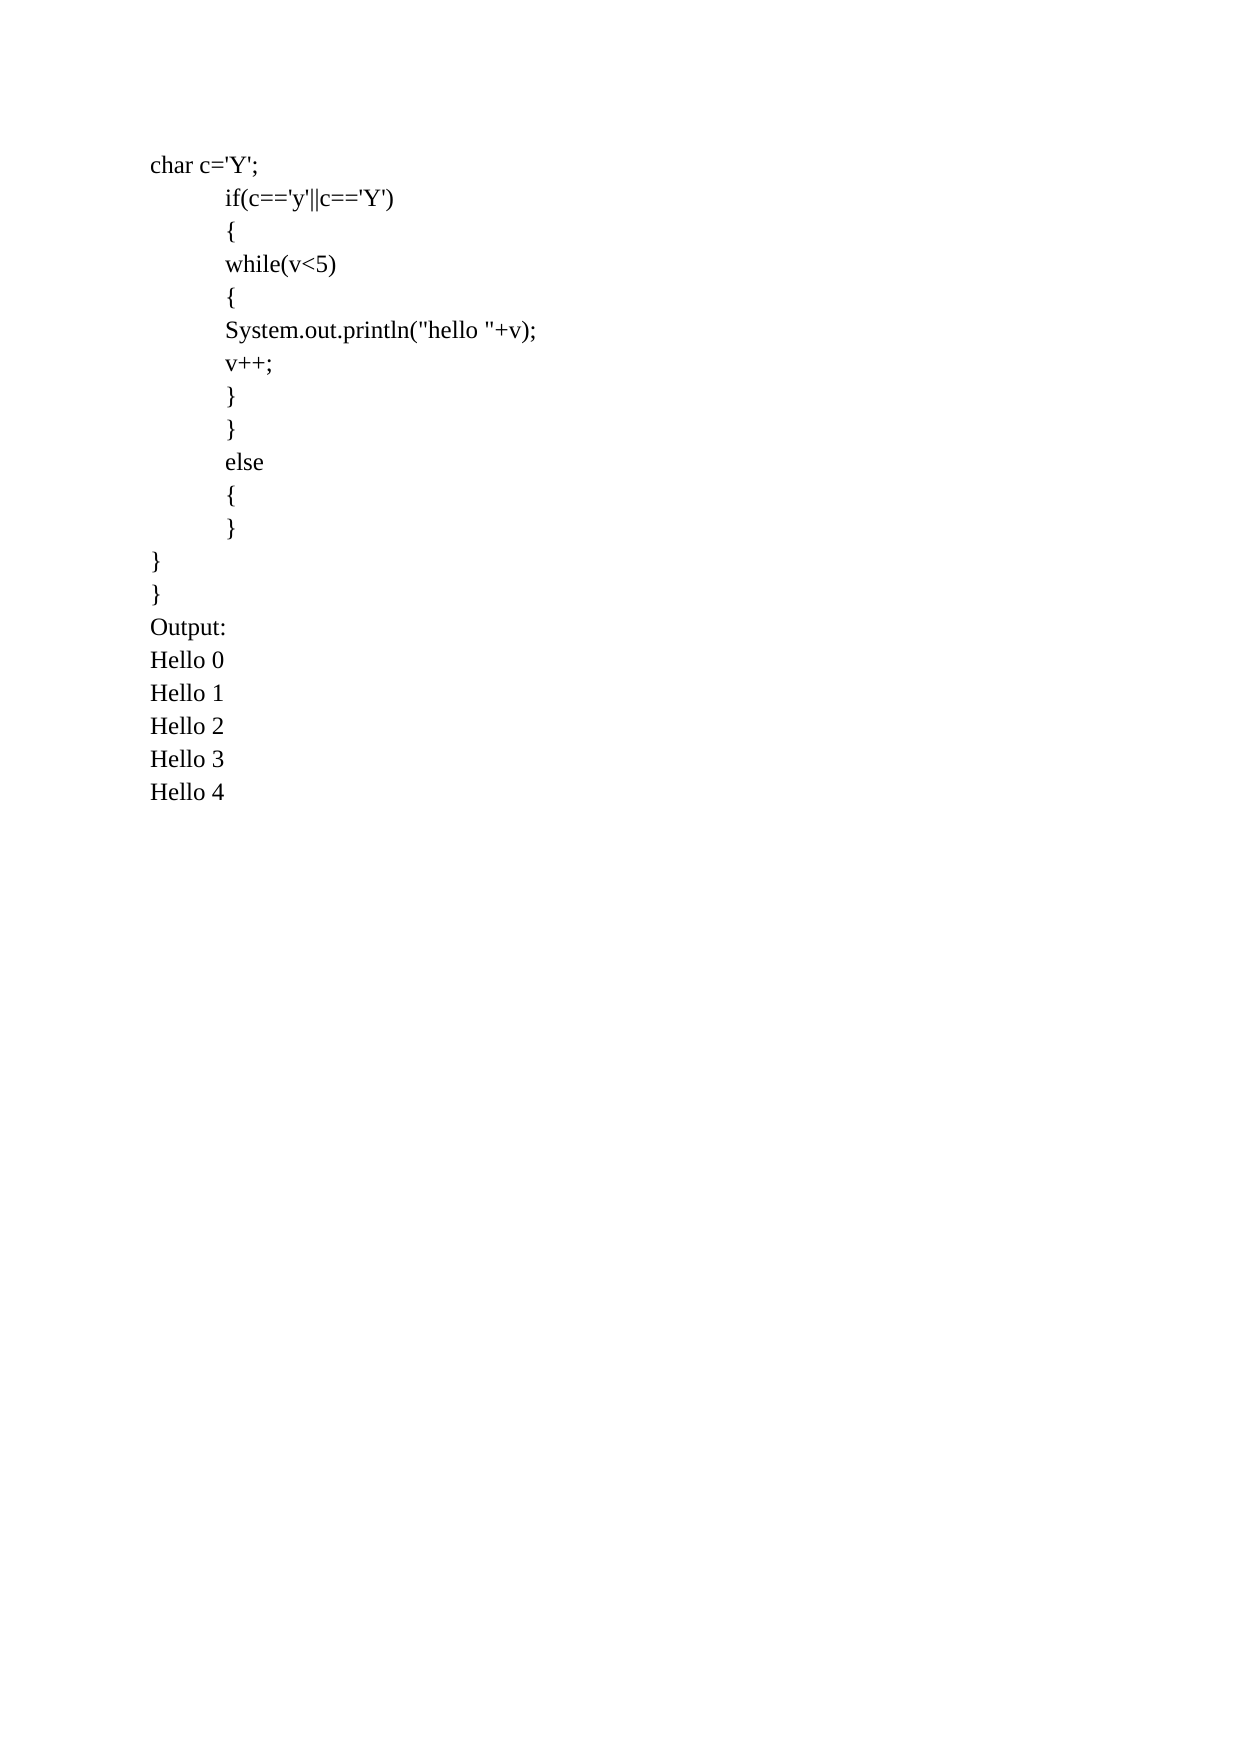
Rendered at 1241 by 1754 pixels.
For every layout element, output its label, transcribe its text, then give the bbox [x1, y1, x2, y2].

text System.out.println("hello "+v); [150, 315, 1090, 344]
text Hello 4 [150, 777, 1090, 806]
text { [150, 480, 1090, 509]
text Hello 0 [150, 645, 1090, 674]
text } [150, 381, 1090, 410]
text Hello 1 [150, 678, 1090, 707]
text char c='Y'; [150, 150, 1090, 179]
text Output: [150, 612, 1090, 641]
text } [150, 579, 1090, 608]
text if(c=='y'||c=='Y') [150, 183, 1090, 212]
text { [150, 282, 1090, 311]
text { [150, 216, 1090, 245]
text Hello 3 [150, 744, 1090, 773]
text } [150, 513, 1090, 542]
text Hello 2 [150, 711, 1090, 740]
text while(v<5) [150, 249, 1090, 278]
text else [150, 447, 1090, 476]
text v++; [150, 348, 1090, 377]
text } [150, 414, 1090, 443]
text } [150, 546, 1090, 575]
